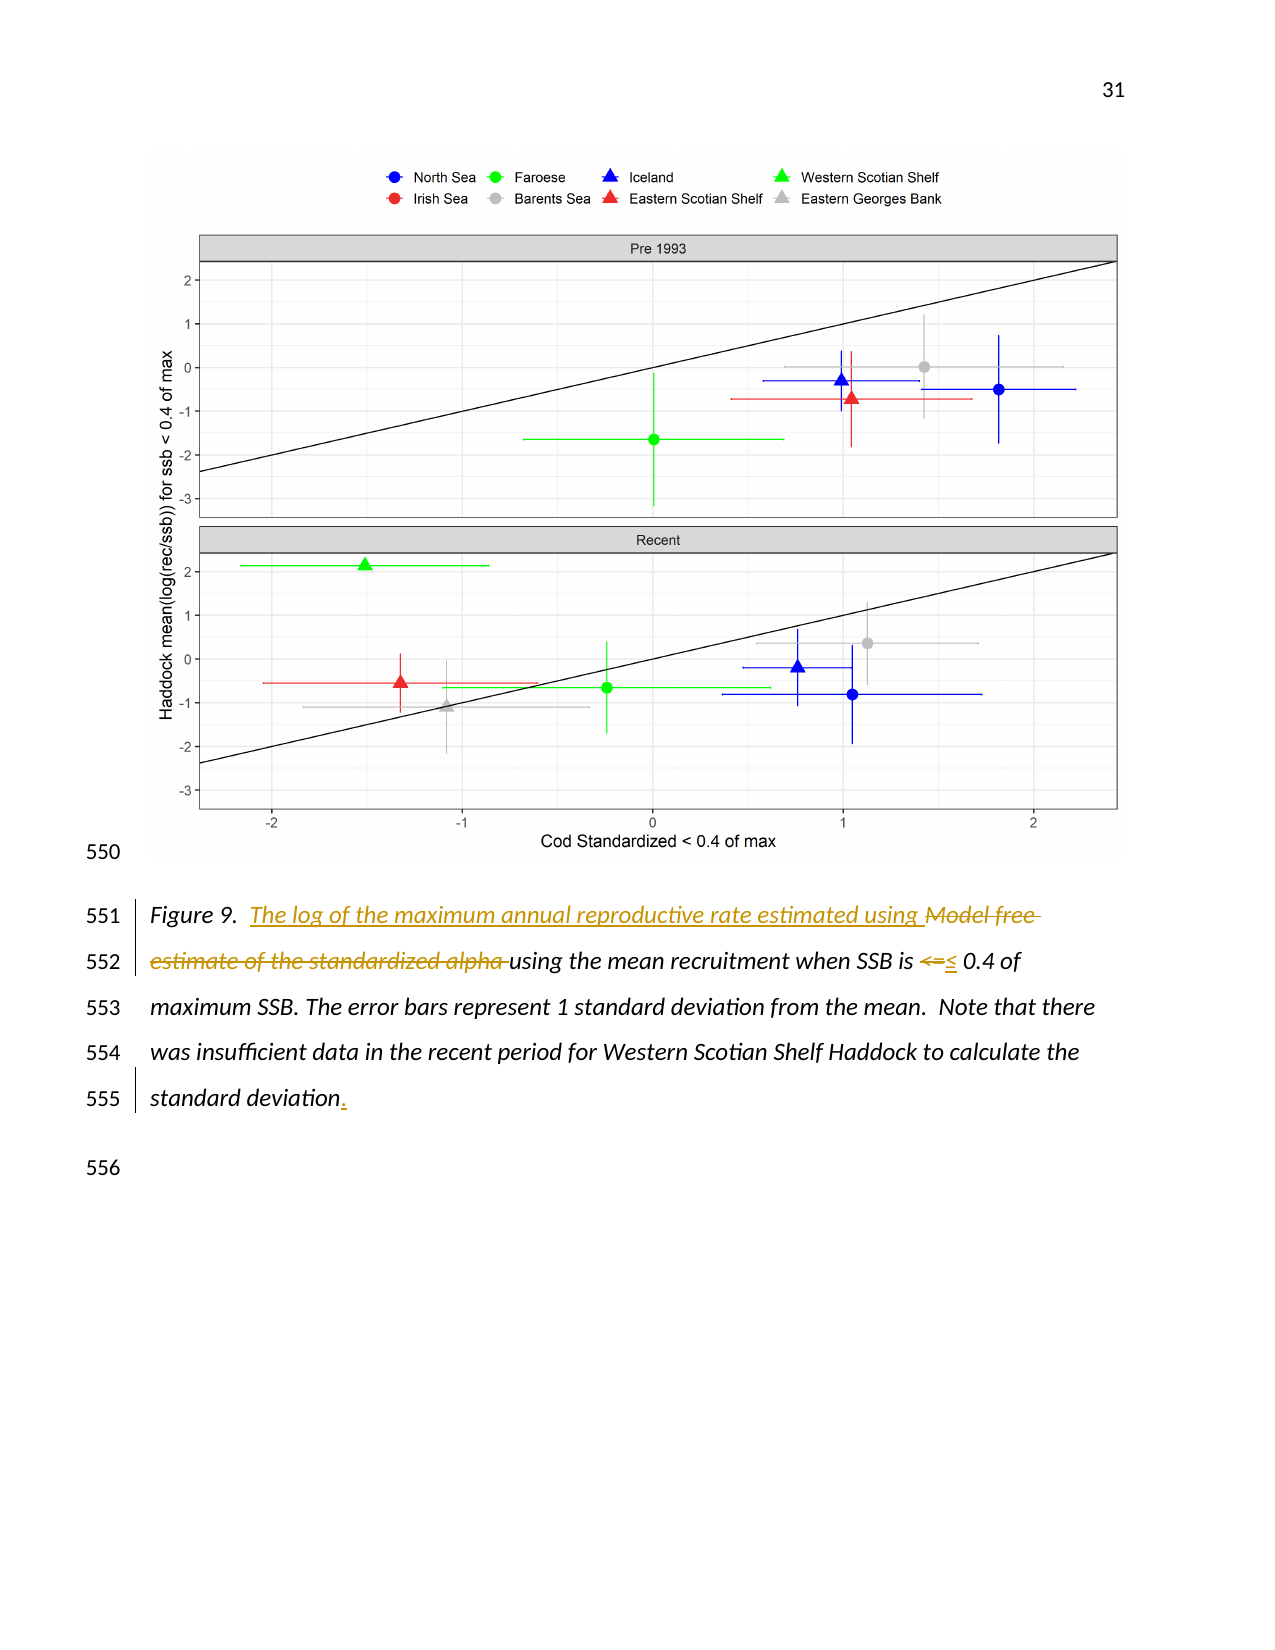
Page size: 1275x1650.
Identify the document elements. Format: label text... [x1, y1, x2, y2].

text Figure 9. using the mean recruitment when SSB is 0.4 of maximum SSB. The error bars represent 1 standard deviation from the mean. Note that there was insufficient data in the recent period for Western Scotian Shelf Haddock to calculate the standard deviation [150, 899, 1125, 1113]
picture [150, 150, 1125, 859]
